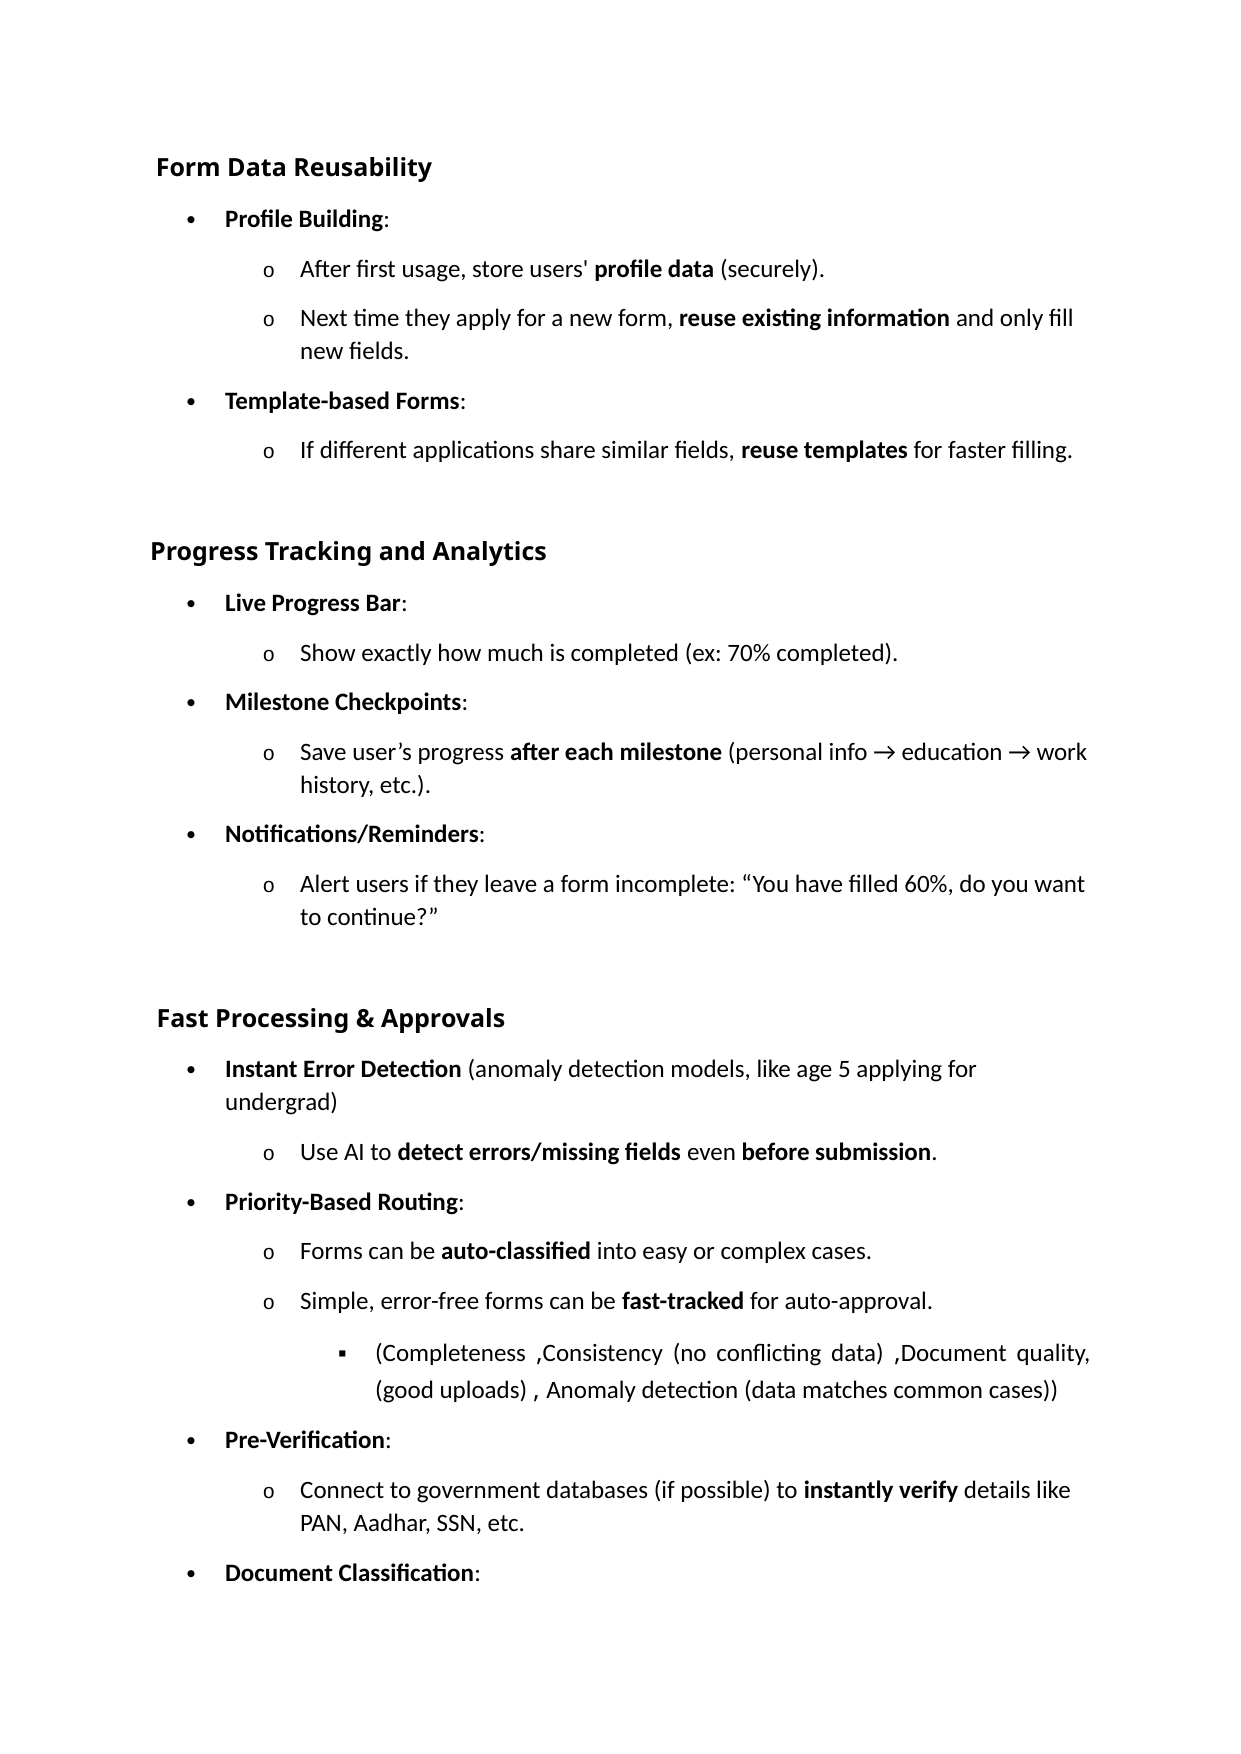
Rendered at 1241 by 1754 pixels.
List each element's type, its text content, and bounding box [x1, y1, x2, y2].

list Use AI to detect errors/missing fields even before submission. [262, 1136, 1090, 1167]
list After first usage, store users' profile data (securely). [262, 253, 1090, 283]
list Show exactly how much is completed (ex: 70% completed). [262, 637, 1090, 667]
list (Completeness ,Consistency (no conflicting data) ,Document quality, (good uploads) , Anomaly detection (data matches common cases)) [337, 1334, 1090, 1405]
list Notifications/Reminders: [187, 818, 1090, 849]
list Next time they apply for a new form, reuse existing information and only fill new fields. [262, 303, 1090, 366]
list Simple, error-free forms can be fast-tracked for auto-approval. [262, 1285, 1090, 1315]
list Document Classification: [187, 1557, 1090, 1587]
list If different applications share similar fields, reuse templates for faster filling. [262, 435, 1090, 465]
list Template-based Forms: [187, 385, 1090, 416]
text Form Data Reusability [150, 150, 1090, 184]
list Milestone Checkpoints: [187, 686, 1090, 717]
list Profile Building: [187, 203, 1090, 234]
text Progress Tracking and Analytics [150, 534, 1090, 568]
list Save user’s progress after each milestone (personal info → education → work history, etc.). [262, 736, 1090, 799]
list Pre-Verification: [187, 1425, 1090, 1455]
list Priority-Based Routing: [187, 1186, 1090, 1216]
list Forms can be auto-classified into easy or complex cases. [262, 1235, 1090, 1266]
list Alert users if they leave a form incomplete: “You have filled 60%, do you want to continue?” [262, 868, 1090, 932]
list Live Progress Bar: [187, 587, 1090, 618]
list Instant Error Detection (anomaly detection models, like age 5 applying for undergrad) [187, 1054, 1090, 1117]
list Connect to government databases (if possible) to instantly verify details like PAN, Aadhar, SSN, etc. [262, 1474, 1090, 1538]
text Fast Processing & Approvals [150, 1000, 1090, 1034]
